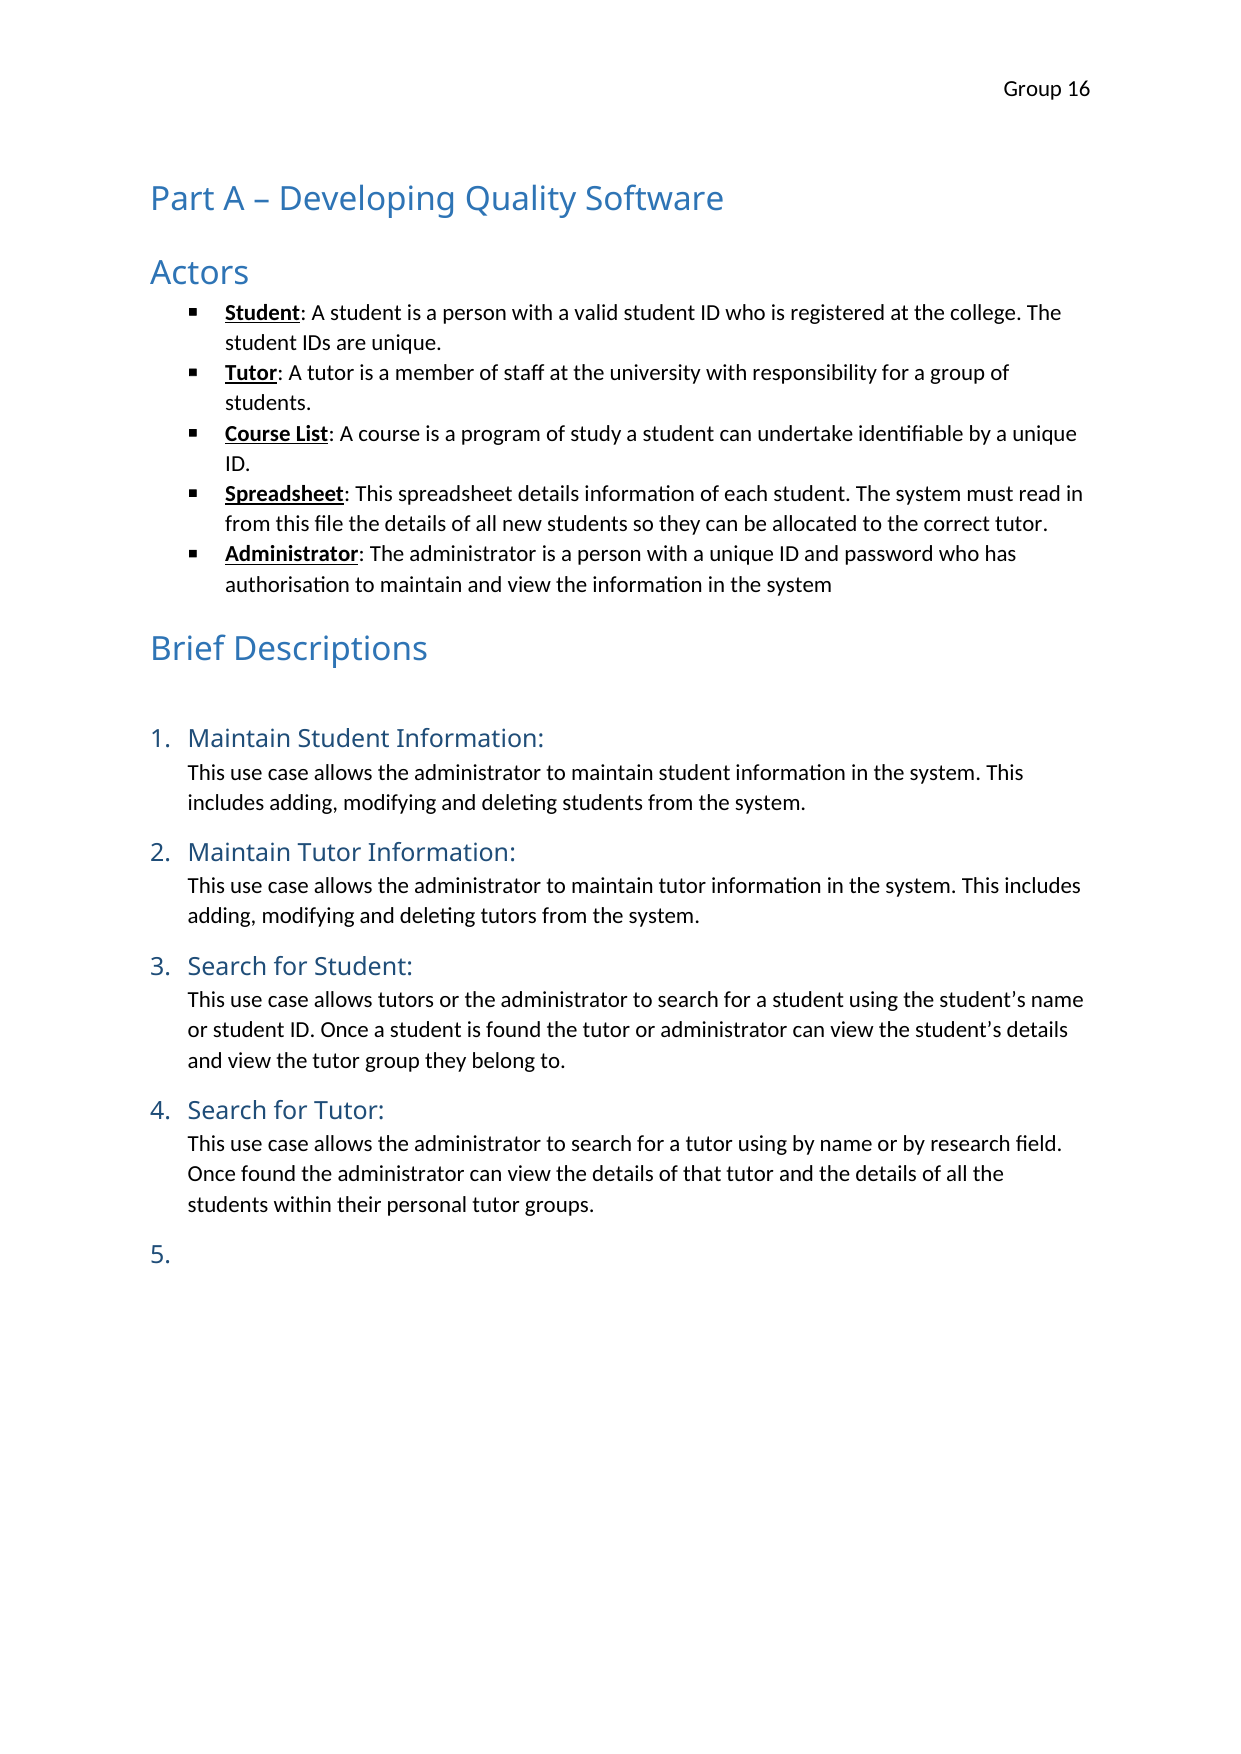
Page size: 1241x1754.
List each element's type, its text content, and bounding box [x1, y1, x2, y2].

subtitle Part A – Developing Quality Software [150, 175, 1090, 220]
list Spreadsheet: This spreadsheet details information of each student. The system must read in from this file the details of all new students so they can be allocated to the correct tutor. [187, 479, 1090, 537]
subtitle Brief Descriptions [150, 625, 1090, 670]
text This use case allows tutors or the administrator to search for a student using the student’s name or student ID. Once a student is found the tutor or administrator can view the student’s details and view the tutor group they belong to. [187, 985, 1090, 1074]
list Course List: A course is a program of study a student can undertake identifiable by a unique ID. [187, 419, 1090, 477]
subtitle Maintain Tutor Information: [150, 835, 1090, 869]
list This use case allows the administrator to maintain tutor information in the system. This includes adding, modifying and deleting tutors from the system. [187, 871, 1090, 930]
list Administrator: The administrator is a person with a unique ID and password who has authorisation to maintain and view the information in the system [187, 539, 1090, 598]
list Student: A student is a person with a valid student ID who is registered at the college. The student IDs are unique. [187, 298, 1090, 356]
subtitle Actors [150, 249, 1090, 294]
list Tutor: A tutor is a member of staff at the university with responsibility for a group of students. [187, 358, 1090, 417]
subtitle Search for Tutor: [150, 1093, 1090, 1127]
subtitle Maintain Student Information: [150, 721, 1090, 755]
text This use case allows the administrator to search for a tutor using by name or by research field. Once found the administrator can view the details of that tutor and the details of all the students within their personal tutor groups. [187, 1129, 1090, 1218]
text This use case allows the administrator to maintain student information in the system. This includes adding, modifying and deleting students from the system. [187, 758, 1090, 816]
subtitle Search for Student: [150, 948, 1090, 983]
